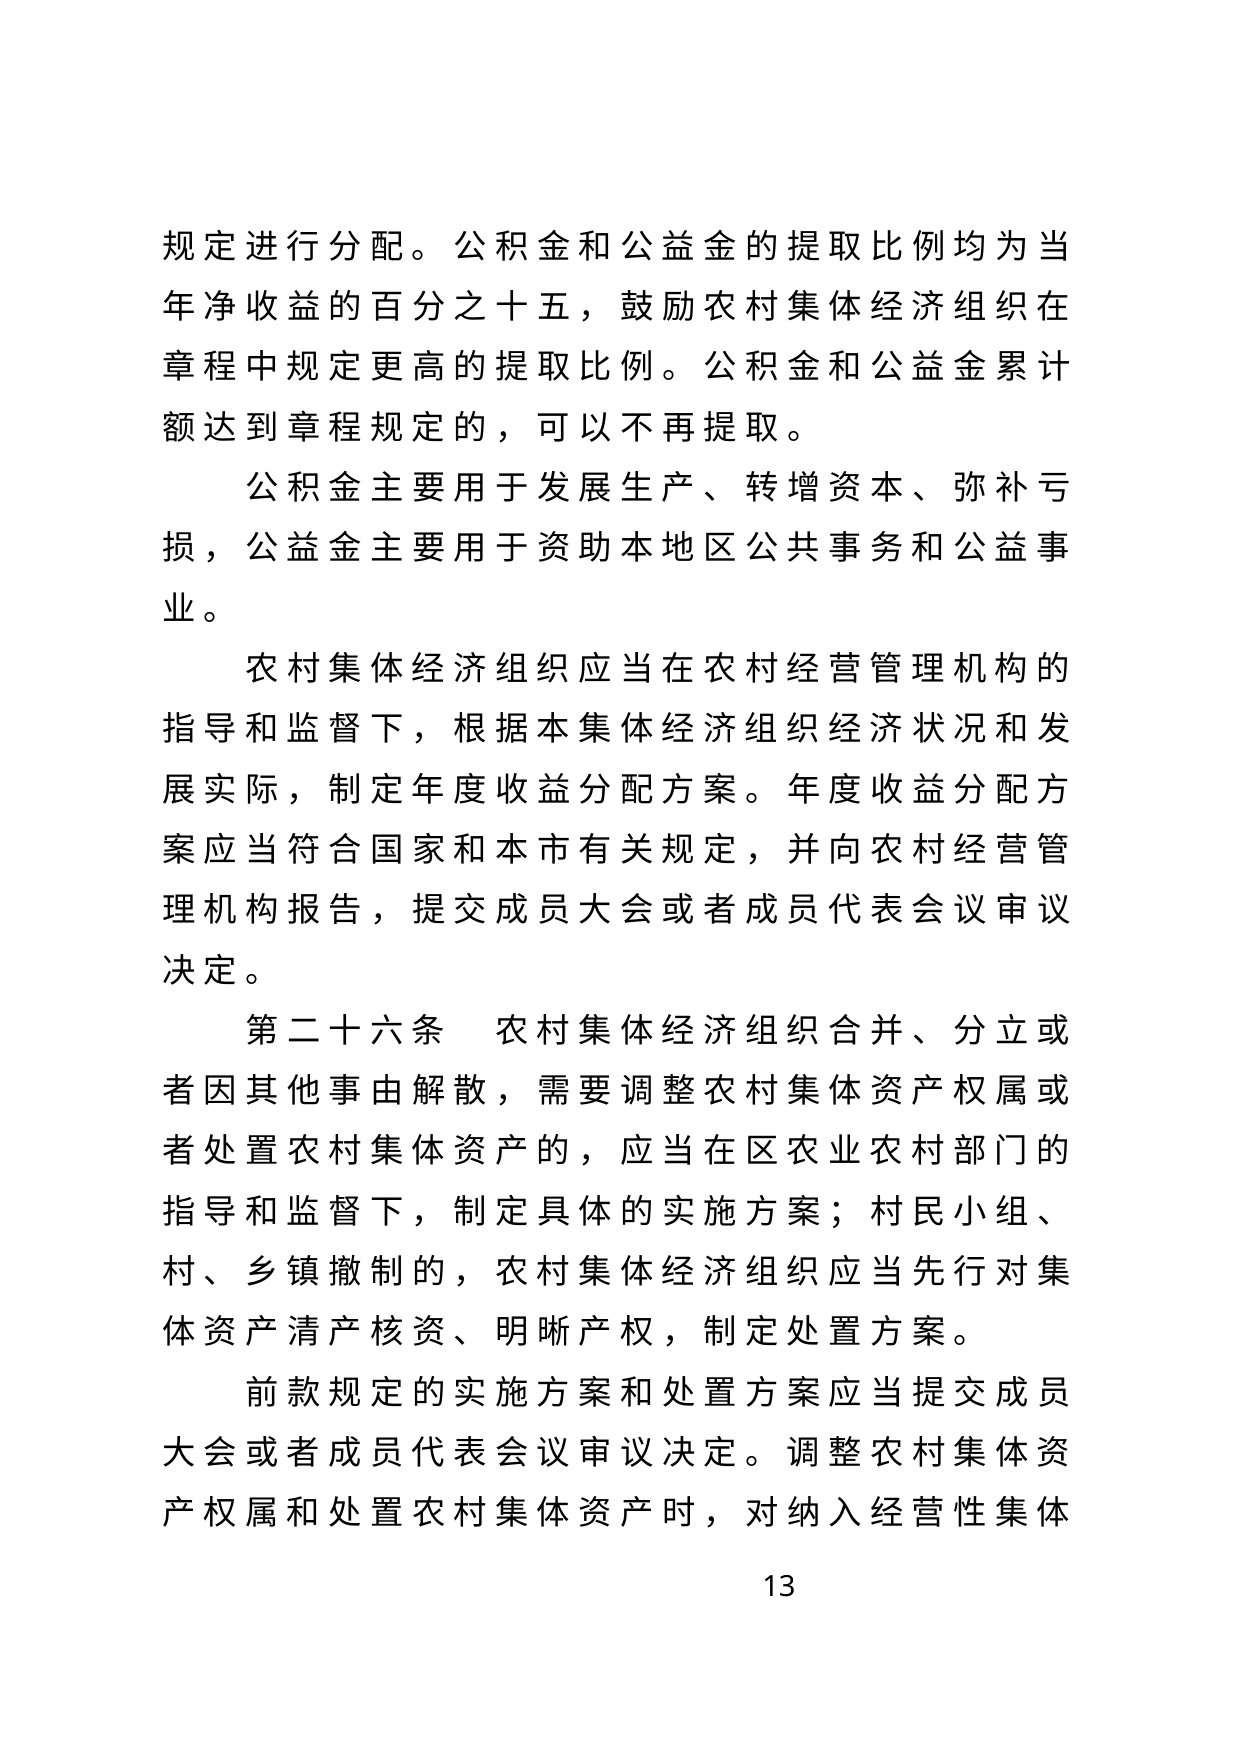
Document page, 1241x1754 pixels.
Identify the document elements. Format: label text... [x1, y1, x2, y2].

text 第二十六条 农村集体经济组织合并、分立或者因其他事由解散，需要调整农村集体资产权属或者处置农村集体资产的，应当在区农业农村部门的指导和监督下，制定具体的实施方案；村民小组、村、乡镇撤制的，农村集体经济组织应当先行对集体资产清产核资、明晰产权，制定处置方案。 [162, 998, 1078, 1359]
text 农村集体经济组织应当在农村经营管理机构的指导和监督下，根据本集体经济组织经济状况和发展实际，制定年度收益分配方案。年度收益分配方案应当符合国家和本市有关规定，并向农村经营管理机构报告，提交成员大会或者成员代表会议审议决定。 [162, 636, 1078, 998]
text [162, 1359, 1078, 1540]
text 公积金主要用于发展生产、转增资本、弥补亏损，公益金主要用于资助本地区公共事务和公益事业。 [162, 455, 1078, 636]
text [162, 213, 1078, 455]
